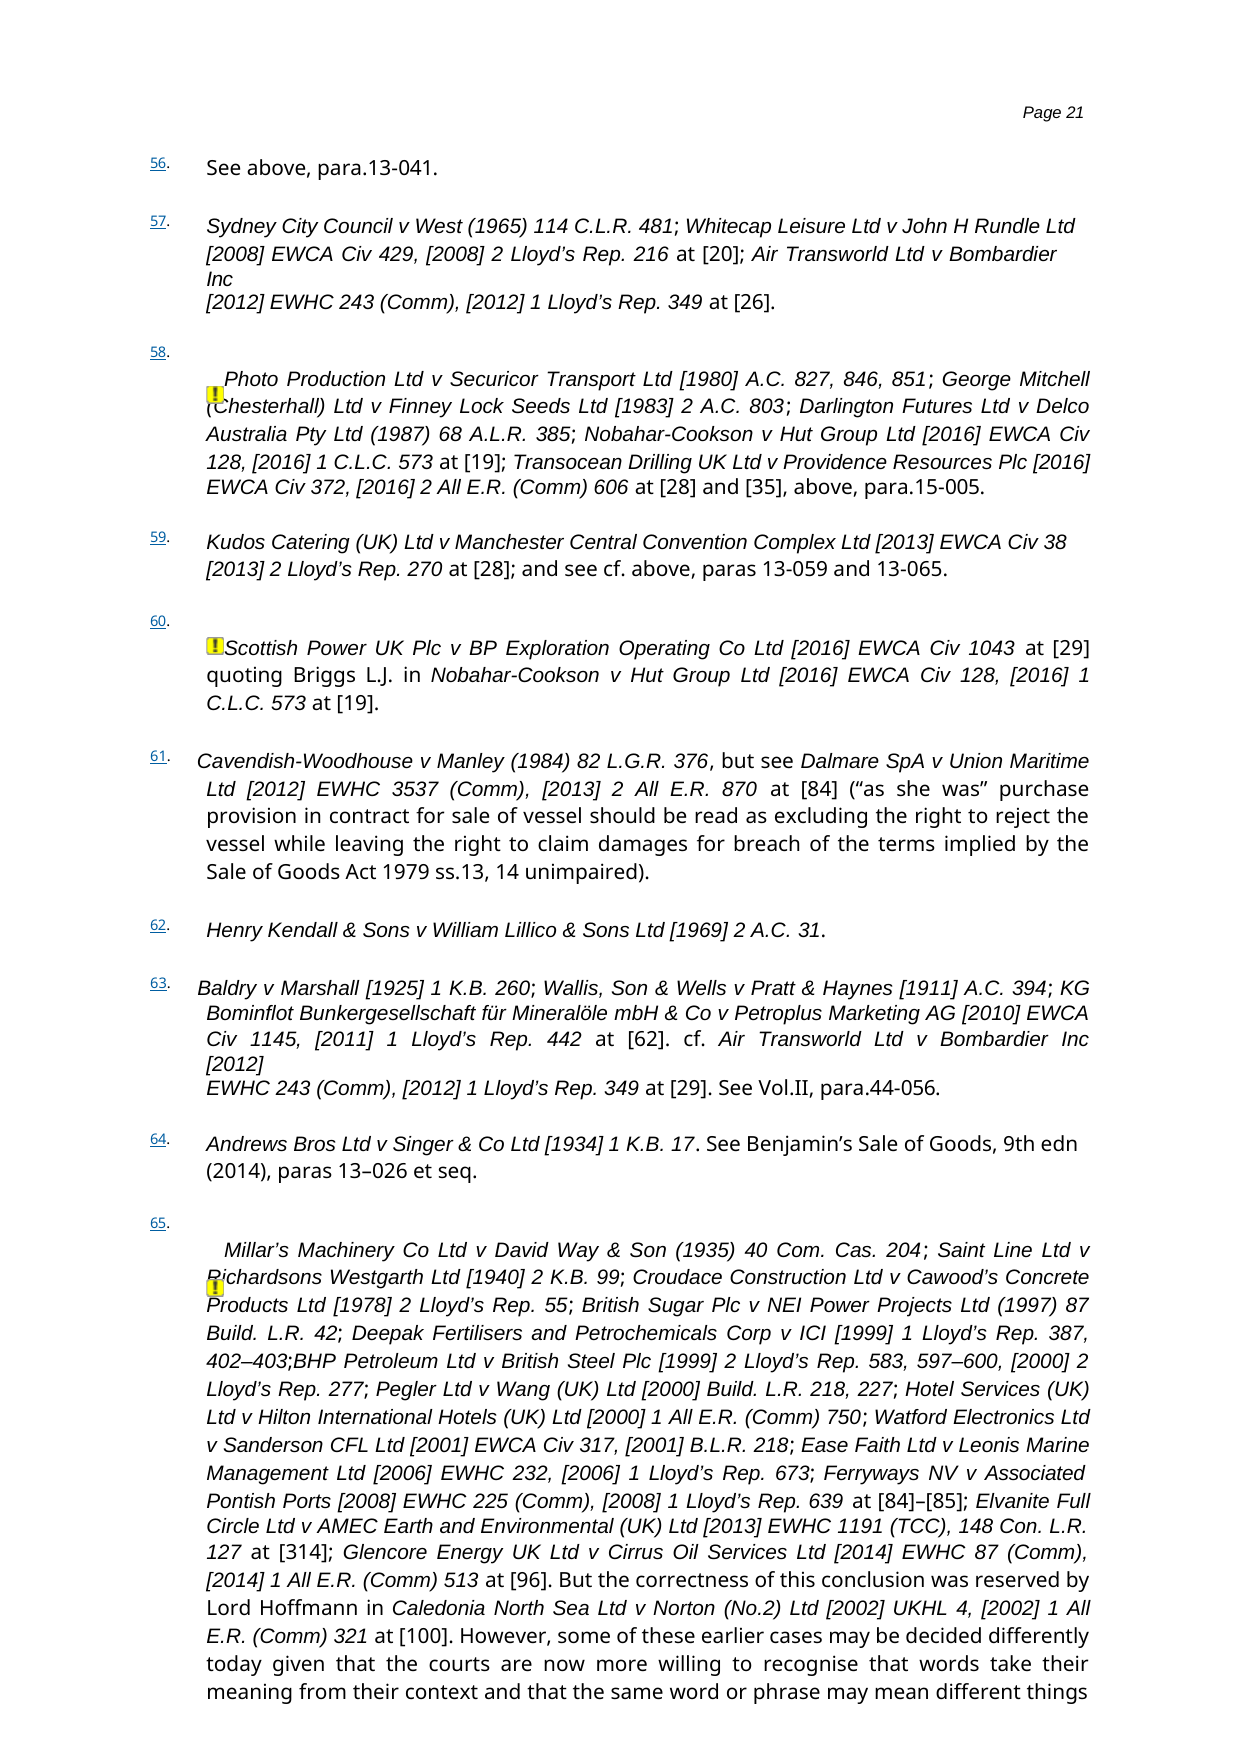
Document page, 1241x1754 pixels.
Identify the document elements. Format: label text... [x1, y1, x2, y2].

text 64. Andrews Bros Ltd v Singer & Co Ltd [1934] 1 K.B. 17. See Benjamin’s Sale of Goods, 9th edn (2014), paras 13–026 et seq. [150, 1129, 1090, 1185]
picture [206, 1279, 224, 1297]
text 56. See above, para.13-041. [150, 153, 1107, 182]
text Millar’s Machinery Co Ltd v David Way & Son (1935) 40 Com. Cas. 204; Saint Line Ltd v Richardsons Westgarth Ltd [1940] 2 K.B. 99; Croudace Construction Ltd v Cawood’s Concrete Products Ltd [1978] 2 Lloyd’s Rep. 55; British Sugar Plc v NEI Power Projects Ltd (1997) 87 Build. L.R. 42; Deepak Fertilisers and Petrochemicals Corp v ICI [1999] 1 Lloyd’s Rep. 387, 402–403;BHP Petroleum Ltd v British Steel Plc [1999] 2 Lloyd’s Rep. 583, 597–600, [2000] 2 Lloyd’s Rep. 277; Pegler Ltd v Wang (UK) Ltd [2000] Build. L.R. 218, 227; Hotel Services (UK) Ltd v Hilton International Hotels (UK) Ltd [2000] 1 All E.R. (Comm) 750; Watford Electronics Ltd v Sanderson CFL Ltd [2001] EWCA Civ 317, [2001] B.L.R. 218; Ease Faith Ltd v Leonis Marine Management Ltd [2006] EWHC 232, [2006] 1 Lloyd’s Rep. 673; Ferryways NV v Associated [206, 1235, 1090, 1486]
text Scottish Power UK Plc v BP Exploration Operating Co Ltd [2016] EWCA Civ 1043 at [29] quoting Briggs L.J. in Nobahar-Cookson v Hut Group Ltd [2016] EWCA Civ 128, [2016] 1 C.L.C. 573 at [19]. [206, 633, 1090, 717]
picture [206, 637, 224, 655]
text 63. Baldry v Marshall [1925] 1 K.B. 260; Wallis, Son & Wells v Pratt & Haynes [1911] A.C. 394; KG Bominflot Bunkergesellschaft für Mineralöle mbH & Co v Petroplus Marketing AG [2010] EWCA Civ 1145, [2011] 1 Lloyd’s Rep. 442 at [62]. cf. Air Transworld Ltd v Bombardier Inc [2012] [150, 973, 1090, 1076]
text 60. [150, 611, 174, 631]
text 58. [150, 342, 174, 362]
text [2012] EWHC 243 (Comm), [2012] 1 Lloyd’s Rep. 349 at [26]. [206, 291, 1107, 314]
picture [206, 386, 224, 404]
text 62. Henry Kendall & Sons v William Lillico & Sons Ltd [1969] 2 A.C. 31. [150, 915, 1107, 943]
text 65. [150, 1213, 174, 1233]
text 59. Kudos Catering (UK) Ltd v Manchester Central Convention Complex Ltd [2013] EWCA Civ 38 [2013] 2 Lloyd’s Rep. 270 at [28]; and see cf. above, paras 13-059 and 13-065. [150, 528, 1090, 583]
text 61. Cavendish-Woodhouse v Manley (1984) 82 L.G.R. 376, but see Dalmare SpA v Union Maritime Ltd [2012] EWHC 3537 (Comm), [2013] 2 All E.R. 870 at [84] (“as she was” purchase provision in contract for sale of vessel should be read as excluding the right to reject the vessel while leaving the right to claim damages for breach of the terms implied by the Sale of Goods Act 1979 ss.13, 14 unimpaired). [150, 746, 1090, 886]
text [206, 1486, 1090, 1705]
text EWHC 243 (Comm), [2012] 1 Lloyd’s Rep. 349 at [29]. See Vol.II, para.44-056. [206, 1076, 1107, 1099]
text 57. Sydney City Council v West (1965) 114 C.L.R. 481; Whitecap Leisure Ltd v John H Rundle Ltd [2008] EWCA Civ 429, [2008] 2 Lloyd’s Rep. 216 at [20]; Air Transworld Ltd v Bombardier Inc [150, 211, 1090, 291]
text EWCA Civ 372, [2016] 2 All E.R. (Comm) 606 at [28] and [35], above, para.15-005. [206, 476, 1107, 499]
text Photo Production Ltd v Securicor Transport Ltd [1980] A.C. 827, 846, 851; George Mitchell (Chesterhall) Ltd v Finney Lock Seeds Ltd [1983] 2 A.C. 803; Darlington Futures Ltd v Delco Australia Pty Ltd (1987) 68 A.L.R. 385; Nobahar-Cookson v Hut Group Ltd [2016] EWCA Civ 128, [2016] 1 C.L.C. 573 at [19]; Transocean Drilling UK Ltd v Providence Resources Plc [2016] [206, 364, 1090, 476]
